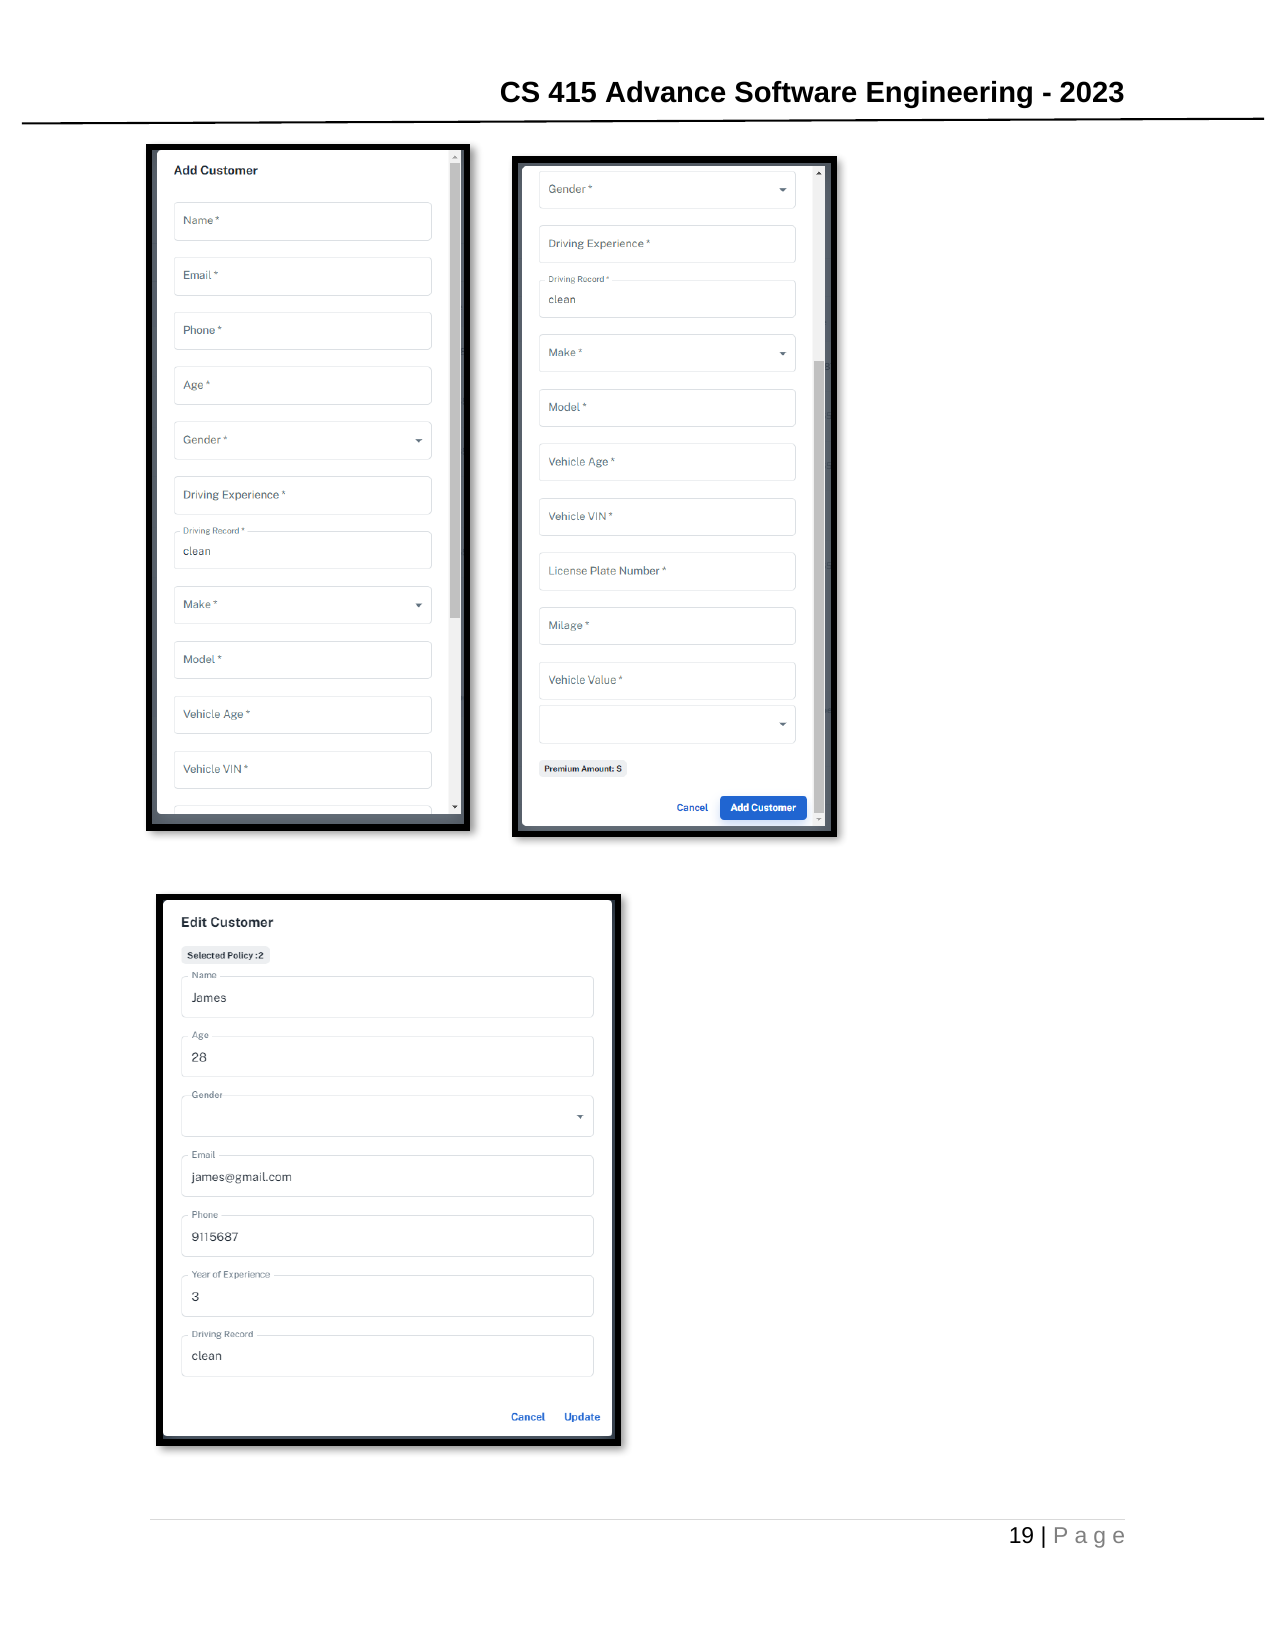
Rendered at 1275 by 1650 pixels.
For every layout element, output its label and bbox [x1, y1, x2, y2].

picture [152, 150, 464, 824]
picture [163, 900, 615, 1439]
picture [518, 163, 831, 831]
